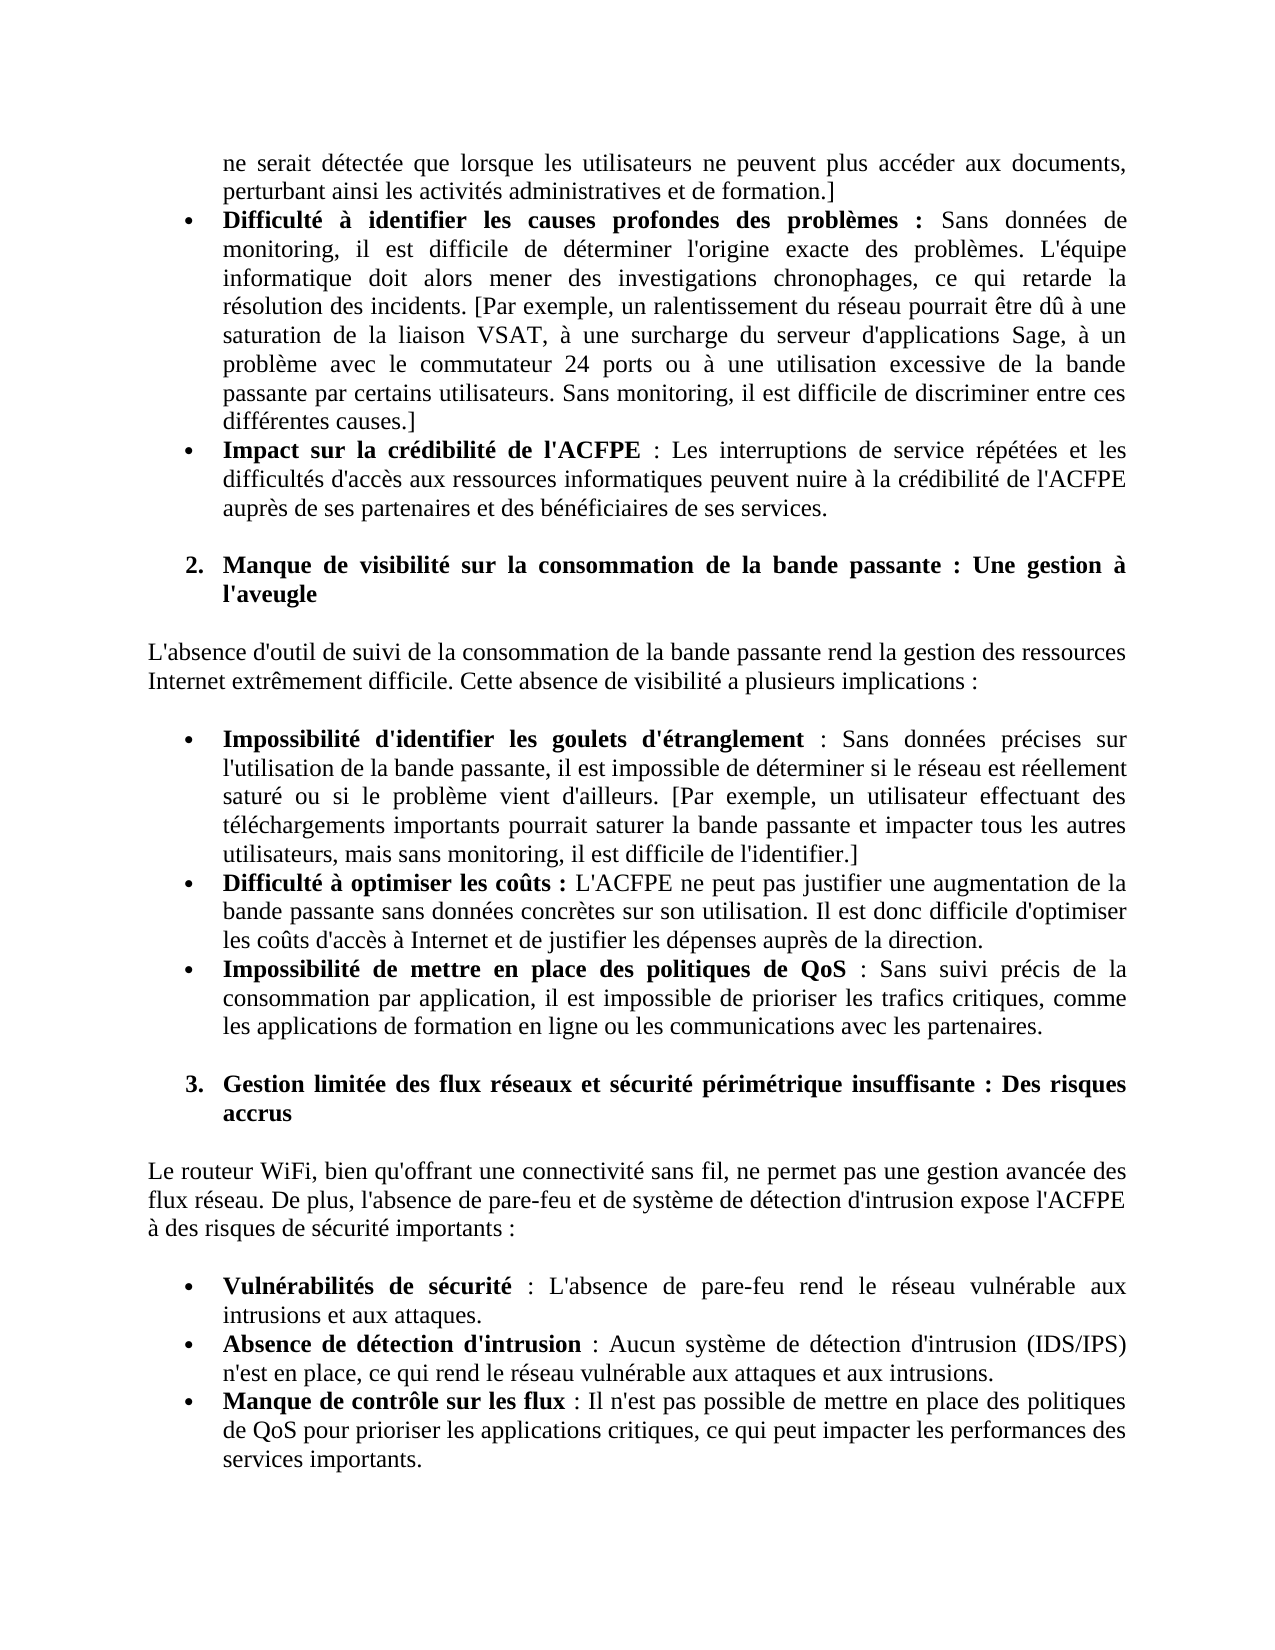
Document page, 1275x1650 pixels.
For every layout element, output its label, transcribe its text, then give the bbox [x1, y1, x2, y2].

list Absence de détection d'intrusion : Aucun système de détection d'intrusion (IDS/IPS) n'est en place, ce qui rend le réseau vulnérable aux attaques et aux intrusions. [185, 1329, 1127, 1386]
list Manque de visibilité sur la consommation de la bande passante : Une gestion à l'aveugle [185, 551, 1127, 608]
list Manque de contrôle sur les flux : Il n'est pas possible de mettre en place des politiques de QoS pour prioriser les applications critiques, ce qui peut impacter les performances des services importants. [185, 1386, 1127, 1473]
list Impossibilité de mettre en place des politiques de QoS : Sans suivi précis de la consommation par application, il est impossible de prioriser les trafics critiques, comme les applications de formation en ligne ou les communications avec les partenaires. [185, 954, 1127, 1040]
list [185, 148, 1127, 205]
list Difficulté à optimiser les coûts : L'ACFPE ne peut pas justifier une augmentation de la bande passante sans données concrètes sur son utilisation. Il est donc difficile d'optimiser les coûts d'accès à Internet et de justifier les dépenses auprès de la direction. [185, 868, 1127, 954]
list Vulnérabilités de sécurité : L'absence de pare-feu rend le réseau vulnérable aux intrusions et aux attaques. [185, 1271, 1127, 1329]
list Difficulté à identifier les causes profondes des problèmes : Sans données de monitoring, il est difficile de déterminer l'origine exacte des problèmes. L'équipe informatique doit alors mener des investigations chronophages, ce qui retarde la résolution des incidents. [Par exemple, un ralentissement du réseau pourrait être dû à une saturation de la liaison VSAT, à une surcharge du serveur d'applications Sage, à un problème avec le commutateur 24 ports ou à une utilisation excessive de la bande passante par certains utilisateurs. Sans monitoring, il est difficile de discriminer entre ces différentes causes.] [185, 205, 1127, 435]
text L'absence d'outil de suivi de la consommation de la bande passante rend la gestion des ressources Internet extrêmement difficile. Cette absence de visibilité a plusieurs implications : [148, 637, 1127, 695]
list Gestion limitée des flux réseaux et sécurité périmétrique insuffisante : Des risques accrus [185, 1069, 1127, 1127]
list Impossibilité d'identifier les goulets d'étranglement : Sans données précises sur l'utilisation de la bande passante, il est impossible de déterminer si le réseau est réellement saturé ou si le problème vient d'ailleurs. [Par exemple, un utilisateur effectuant des téléchargements importants pourrait saturer la bande passante et impacter tous les autres utilisateurs, mais sans monitoring, il est difficile de l'identifier.] [185, 724, 1127, 868]
list Impact sur la crédibilité de l'ACFPE : Les interruptions de service répétées et les difficultés d'accès aux ressources informatiques peuvent nuire à la crédibilité de l'ACFPE auprès de ses partenaires et des bénéficiaires de ses services. [185, 435, 1127, 521]
text Le routeur WiFi, bien qu'offrant une connectivité sans fil, ne permet pas une gestion avancée des flux réseau. De plus, l'absence de pare-feu et de système de détection d'intrusion expose l'ACFPE à des risques de sécurité importants : [148, 1156, 1127, 1242]
